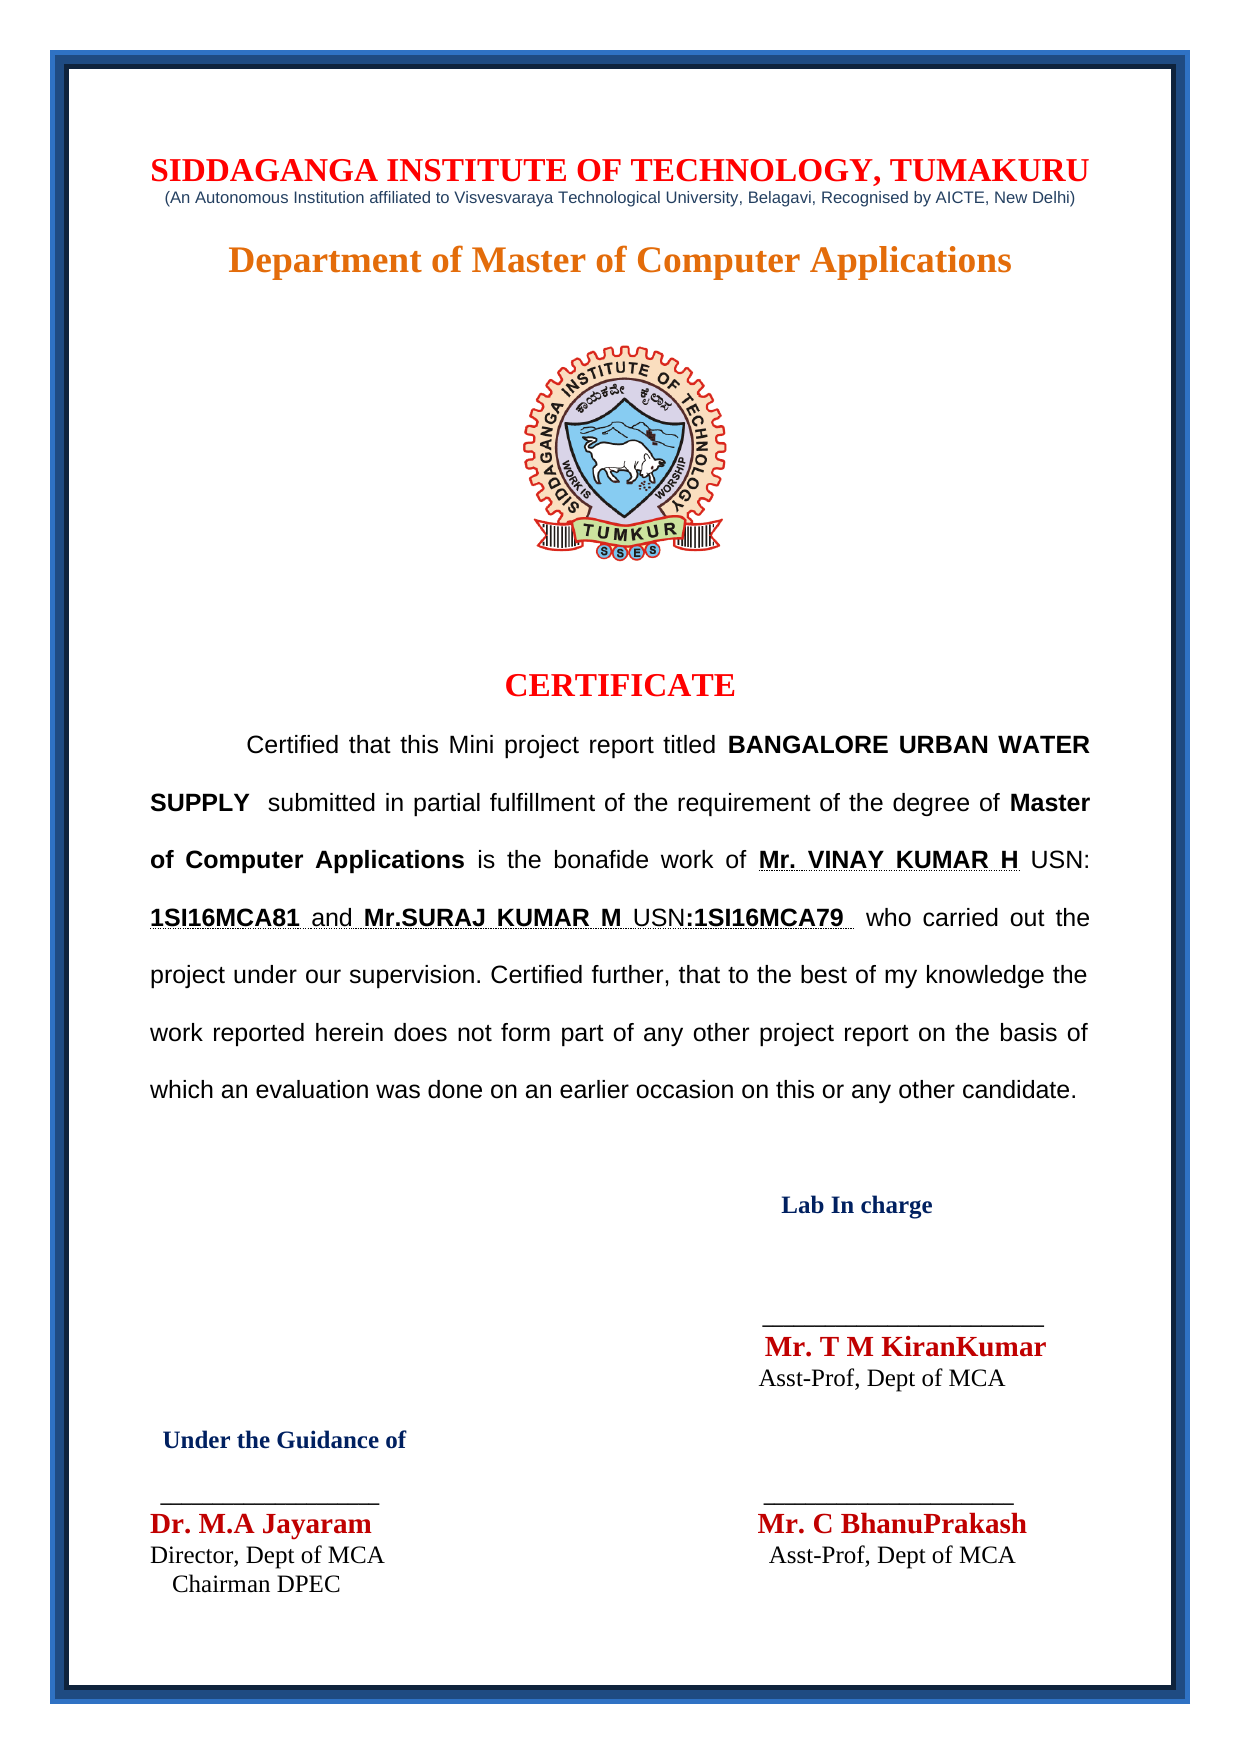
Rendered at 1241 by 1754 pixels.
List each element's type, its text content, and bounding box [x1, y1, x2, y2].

text Department of Master of Computer Applications [150, 238, 1090, 281]
text Chairman DPEC [150, 1569, 1090, 1598]
picture [503, 342, 738, 576]
text (An Autonomous Institution affiliated to Visvesvaraya Technological University, Belagavi, Recognised by AICTE, New Delhi) [150, 188, 1090, 207]
text Dr. M.A Jayaram Mr. C BhanuPrakash [150, 1507, 1090, 1540]
text Asst-Prof, Dept of MCA [150, 1363, 1090, 1391]
text Lab In charge [150, 1190, 1090, 1276]
text Certified that this Mini project report titled BANGALORE URBAN WATER SUPPLY submitted in partial fulfillment of the requirement of the degree of Master of Computer Applications is the bonafide work of Mr. VINAY KUMAR H USN: 1SI16MCA81 and Mr.SURAJ KUMAR M USN:1SI16MCA79 who carried out the project under our supervision. Certified further, that to the best of my knowledge the work reported herein does not form part of any other project report on the basis of which an evaluation was done on an earlier occasion on this or any other candidate. [150, 730, 1090, 1104]
text CERTIFICATE [150, 665, 1090, 703]
text _____________________ ________________________ [150, 1482, 1090, 1507]
text SIDDAGANGA INSTITUTE OF TECHNOLOGY, TUMAKURU [150, 150, 1090, 188]
text ___________________________ [150, 1305, 1090, 1329]
text Director, Dept of MCA Asst-Prof, Dept of MCA [150, 1540, 1090, 1569]
text Mr. T M KiranKumar [150, 1329, 1090, 1363]
text Under the Guidance of [150, 1425, 1090, 1454]
